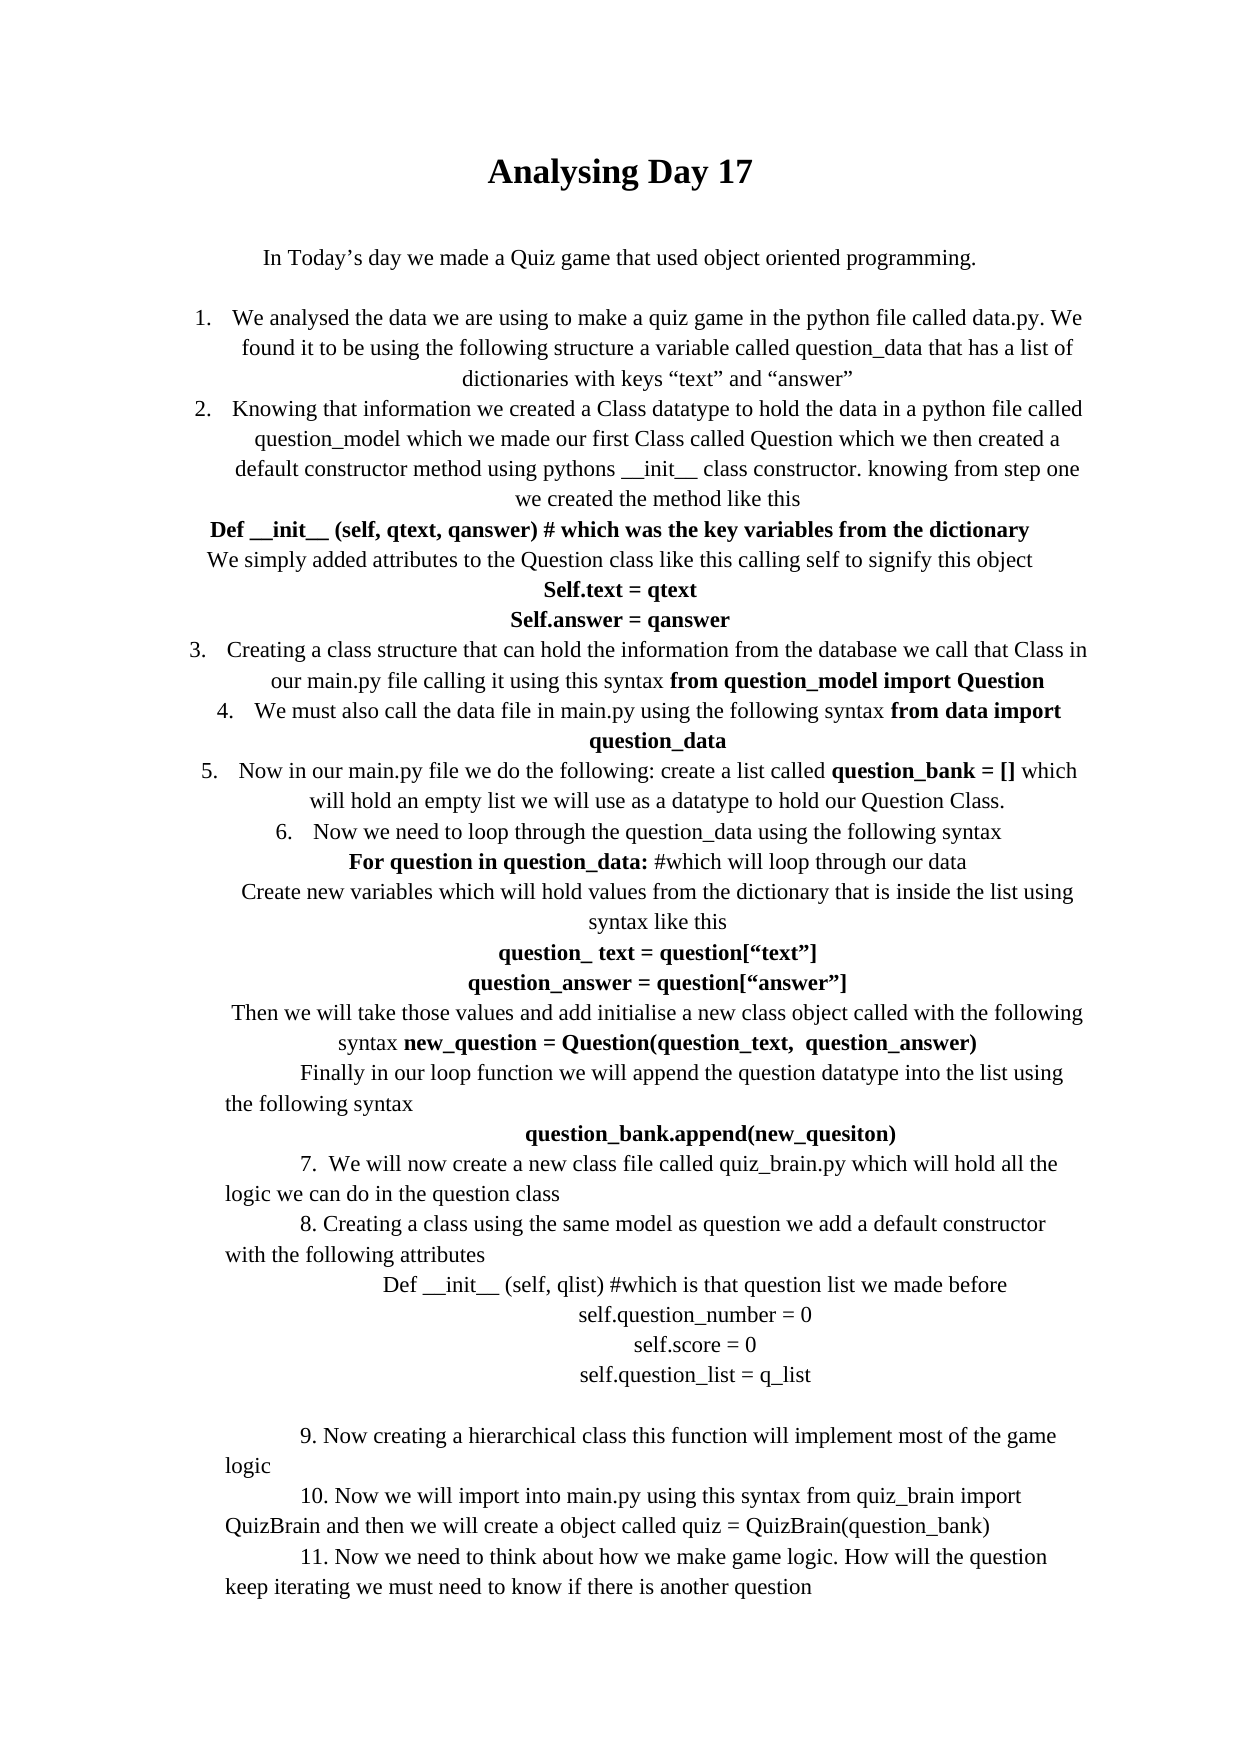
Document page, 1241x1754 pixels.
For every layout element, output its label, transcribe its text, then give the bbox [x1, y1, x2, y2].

text question_ text = question[“text”] [225, 938, 1090, 965]
text Self.text = qtext [150, 576, 1090, 602]
text Then we will take those values and add initialise a new class object called with the following syntax new_question = Question(question_text, question_answer) [225, 999, 1090, 1056]
list We analysed the data we are using to make a quiz game in the python file called data.py. We found it to be using the following structure a variable called question_data that has a list of dictionaries with keys “text” and “answer” [187, 304, 1090, 391]
text Create new variables which will hold values from the dictionary that is inside the list using syntax like this [225, 878, 1090, 935]
list Now in our main.py file we do the following: create a list called question_bank = [] which will hold an empty list we will use as a datatype to hold our Question Class. [187, 757, 1090, 814]
list Creating a class structure that can hold the information from the database we call that Class in our main.py file calling it using this syntax from question_model import Question [187, 636, 1090, 693]
text self.question_list = q_list [225, 1361, 1090, 1388]
text Def __init__ (self, qtext, qanswer) # which was the key variables from the dictionary [150, 516, 1090, 542]
text question_bank.append(new_quesiton) [225, 1120, 1090, 1146]
list Knowing that information we created a Class datatype to hold the data in a python file called question_model which we made our first Class called Question which we then created a default constructor method using pythons __init__ class constructor. knowing from step one we created the method like this [187, 395, 1090, 512]
text Def __init__ (self, qlist) #which is that question list we made before [225, 1271, 1090, 1297]
text self.score = 0 [225, 1331, 1090, 1358]
text self.question_number = 0 [225, 1301, 1090, 1327]
text 11. Now we need to think about how we make game logic. How will the question keep iterating we must need to know if there is another question [225, 1543, 1090, 1599]
text Analysing Day 17 [150, 150, 1090, 191]
text 8. Creating a class using the same model as question we add a default constructor with the following attributes [225, 1210, 1090, 1267]
text 7. We will now create a new class file called quiz_brain.py which will hold all the logic we can do in the question class [225, 1150, 1090, 1207]
text Finally in our loop function we will append the question datatype into the list using the following syntax [225, 1059, 1090, 1116]
text 9. Now creating a hierarchical class this function will implement most of the game logic [225, 1422, 1090, 1478]
text Self.answer = qanswer [150, 606, 1090, 633]
text In Today’s day we made a Quiz game that used object oriented programming. [150, 244, 1090, 270]
list We must also call the data file in main.py using the following syntax from data import question_data [187, 697, 1090, 753]
text question_answer = question[“answer”] [225, 969, 1090, 995]
text 10. Now we will import into main.py using this syntax from quiz_brain import QuizBrain and then we will create a object called quiz = QuizBrain(question_bank) [225, 1482, 1090, 1539]
text For question in question_data: #which will loop through our data [225, 848, 1090, 874]
text We simply added attributes to the Question class like this calling self to signify this object [150, 546, 1090, 572]
list Now we need to loop through the question_data using the following syntax [187, 818, 1090, 844]
